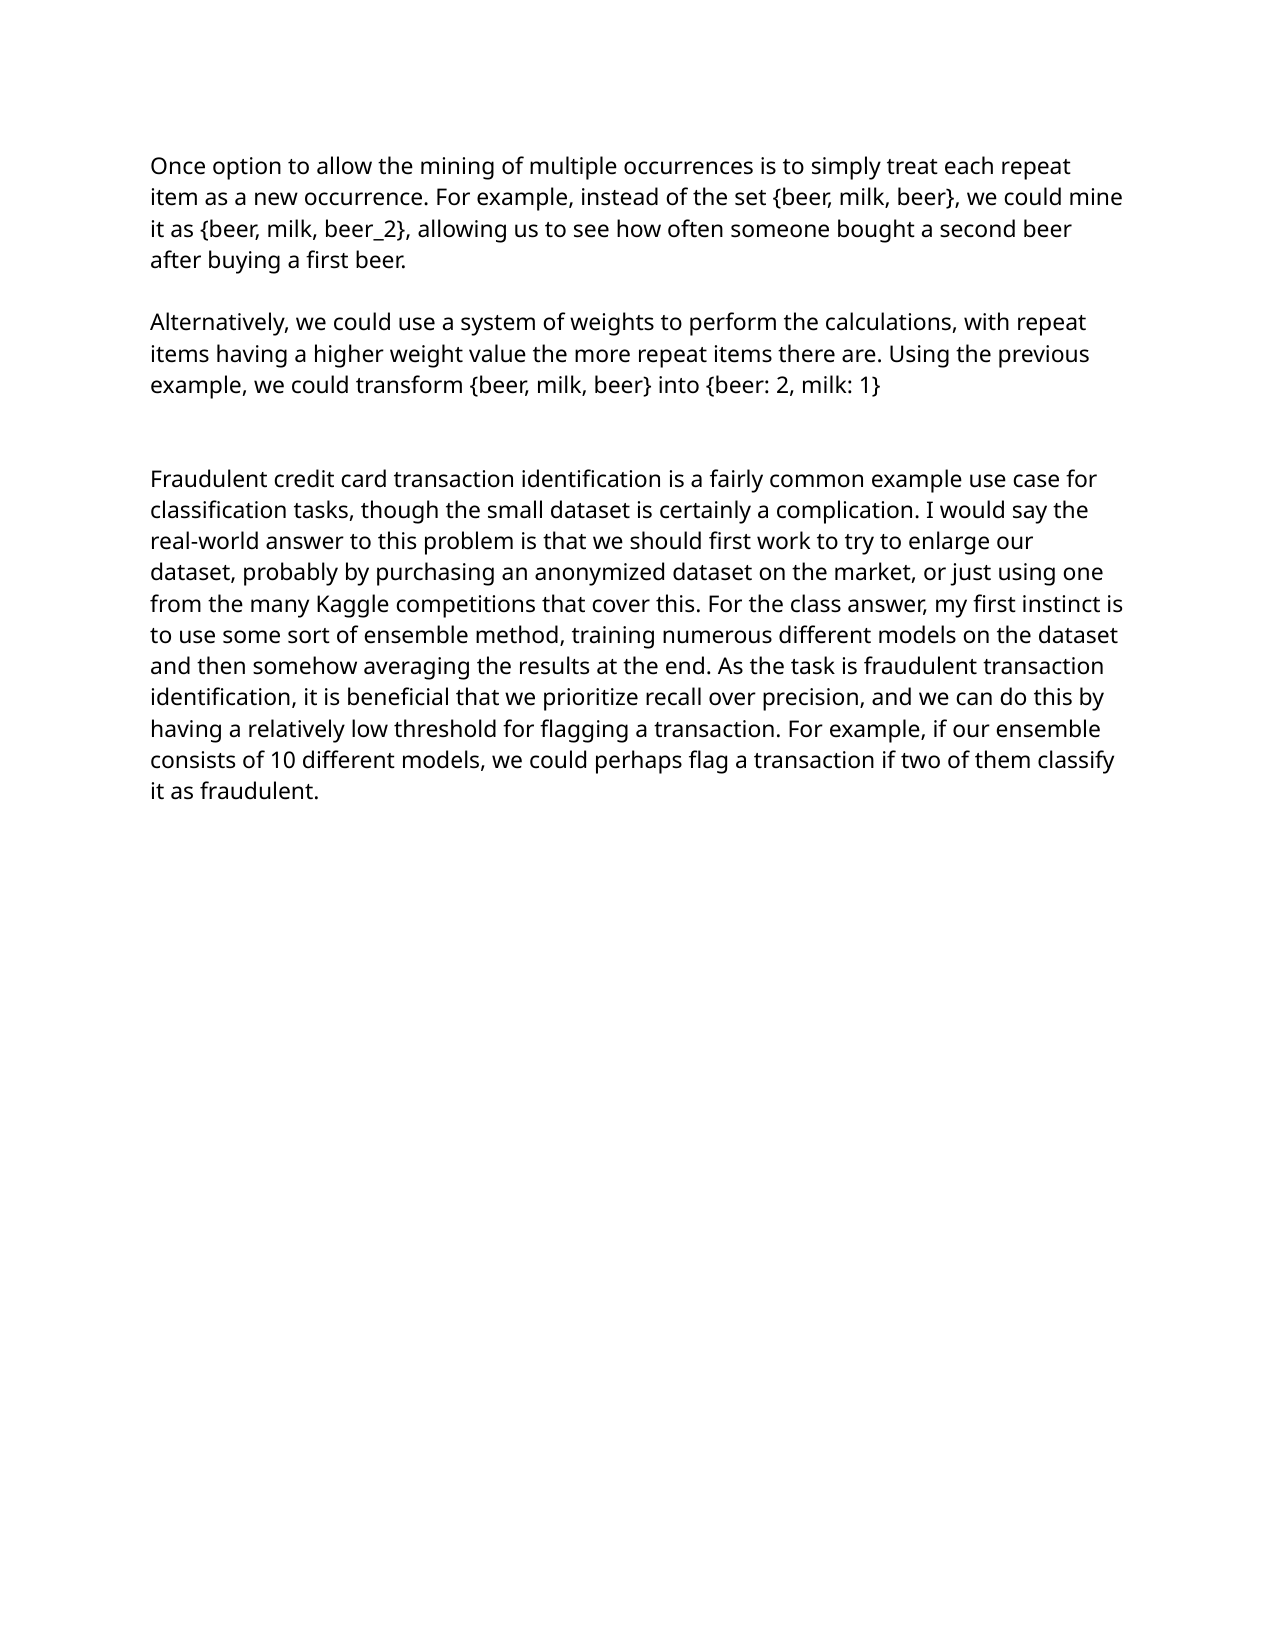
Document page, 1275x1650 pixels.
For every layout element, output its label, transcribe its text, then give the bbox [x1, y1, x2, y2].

text Fraudulent credit card transaction identification is a fairly common example use case for classification tasks, though the small dataset is certainly a complication. I would say the real-world answer to this problem is that we should first work to try to enlarge our dataset, probably by purchasing an anonymized dataset on the market, or just using one from the many Kaggle competitions that cover this. For the class answer, my first instinct is to use some sort of ensemble method, training numerous different models on the dataset and then somehow averaging the results at the end. As the task is fraudulent transaction identification, it is beneficial that we prioritize recall over precision, and we can do this by having a relatively low threshold for flagging a transaction. For example, if our ensemble consists of 10 different models, we could perhaps flag a transaction if two of them classify it as fraudulent. [150, 462, 1125, 806]
text Alternatively, we could use a system of weights to perform the calculations, with repeat items having a higher weight value the more repeat items there are. Using the previous example, we could transform {beer, milk, beer} into {beer: 2, milk: 1} [150, 306, 1125, 400]
text Once option to allow the mining of multiple occurrences is to simply treat each repeat item as a new occurrence. For example, instead of the set {beer, milk, beer}, we could mine it as {beer, milk, beer_2}, allowing us to see how often someone bought a second beer after buying a first beer. [150, 150, 1125, 275]
